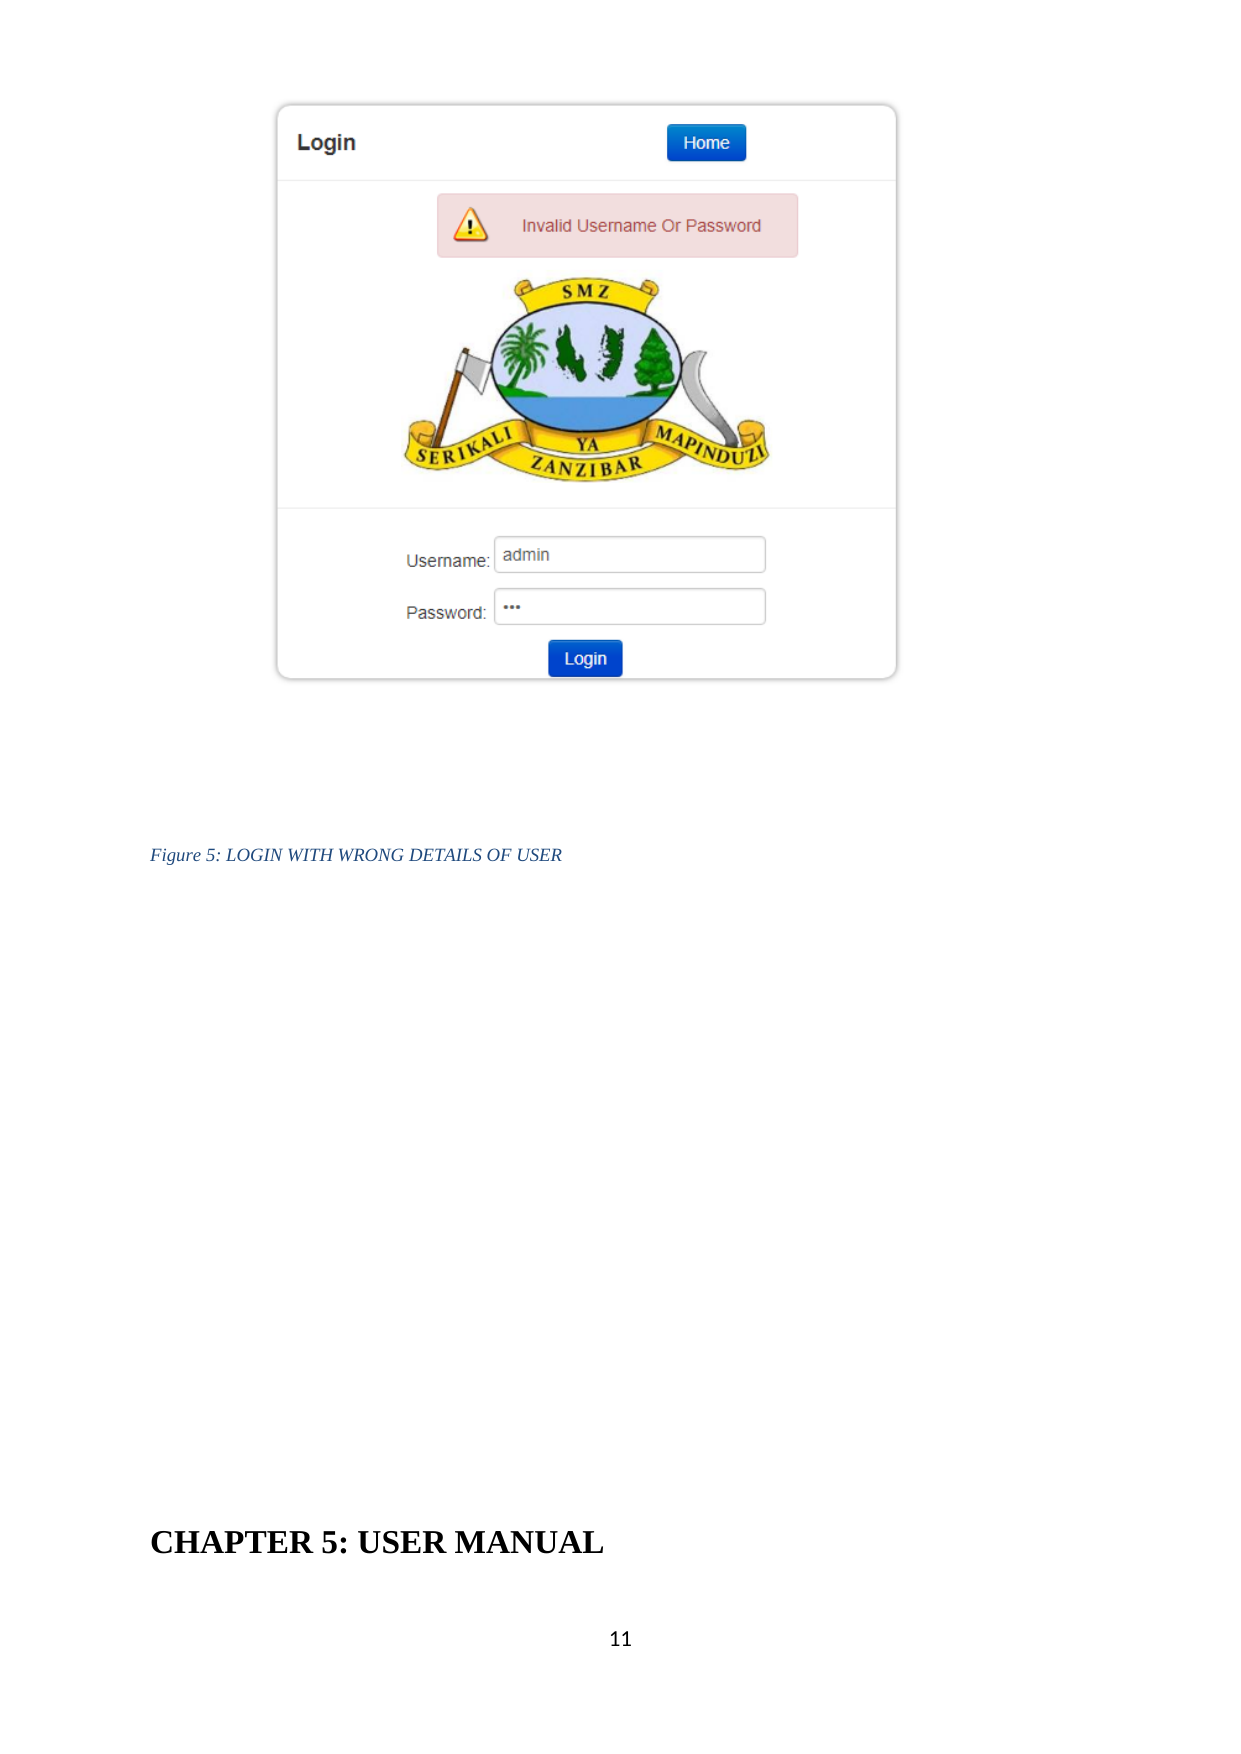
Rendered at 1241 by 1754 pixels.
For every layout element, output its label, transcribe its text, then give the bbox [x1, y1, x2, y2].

picture [201, 76, 941, 704]
subtitle CHAPTER 5: USER MANUAL [150, 1523, 1090, 1561]
